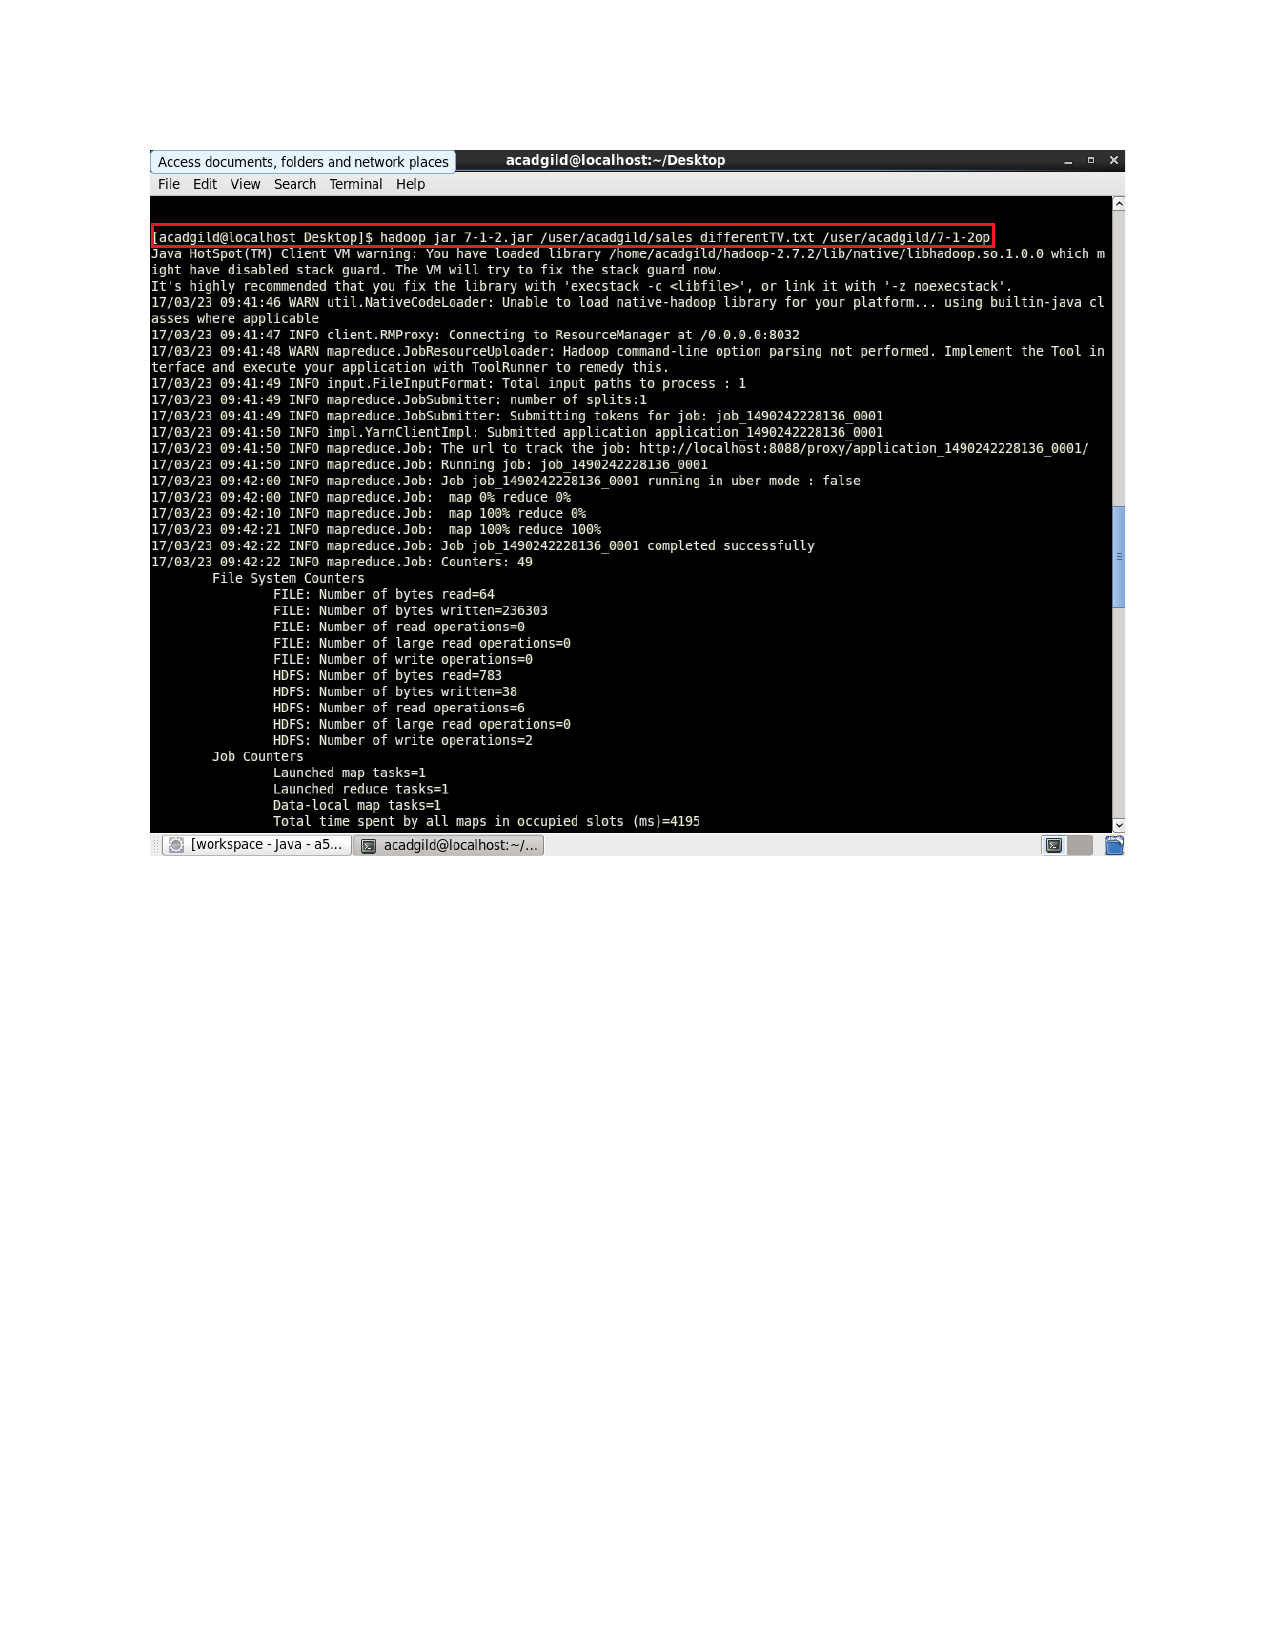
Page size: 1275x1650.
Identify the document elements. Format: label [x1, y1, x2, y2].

picture [150, 150, 1125, 856]
